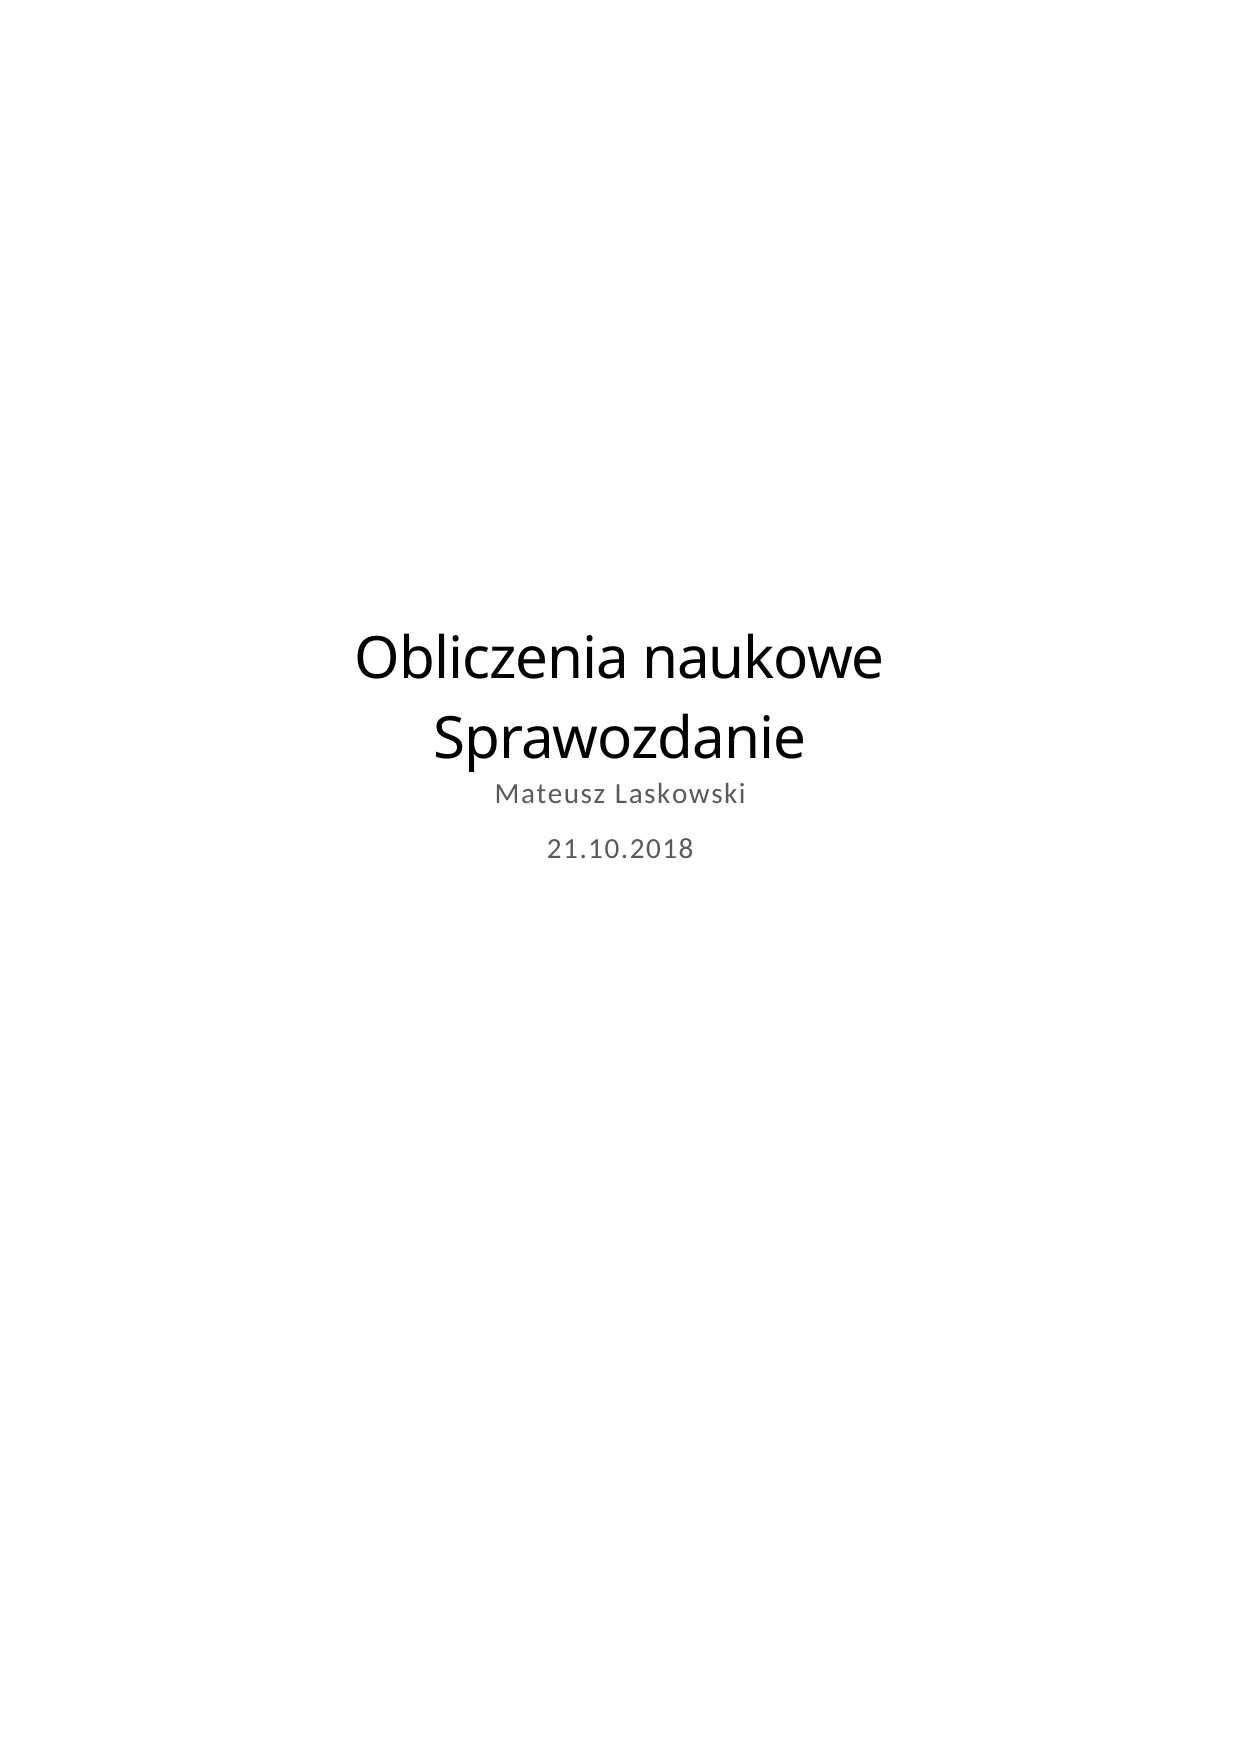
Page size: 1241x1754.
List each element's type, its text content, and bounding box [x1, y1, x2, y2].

title Obliczenia naukowe [148, 616, 1093, 696]
subtitle Mateusz Laskowski [148, 775, 1093, 811]
subtitle 21.10.2018 [148, 830, 1093, 866]
title Sprawozdanie [148, 696, 1093, 775]
